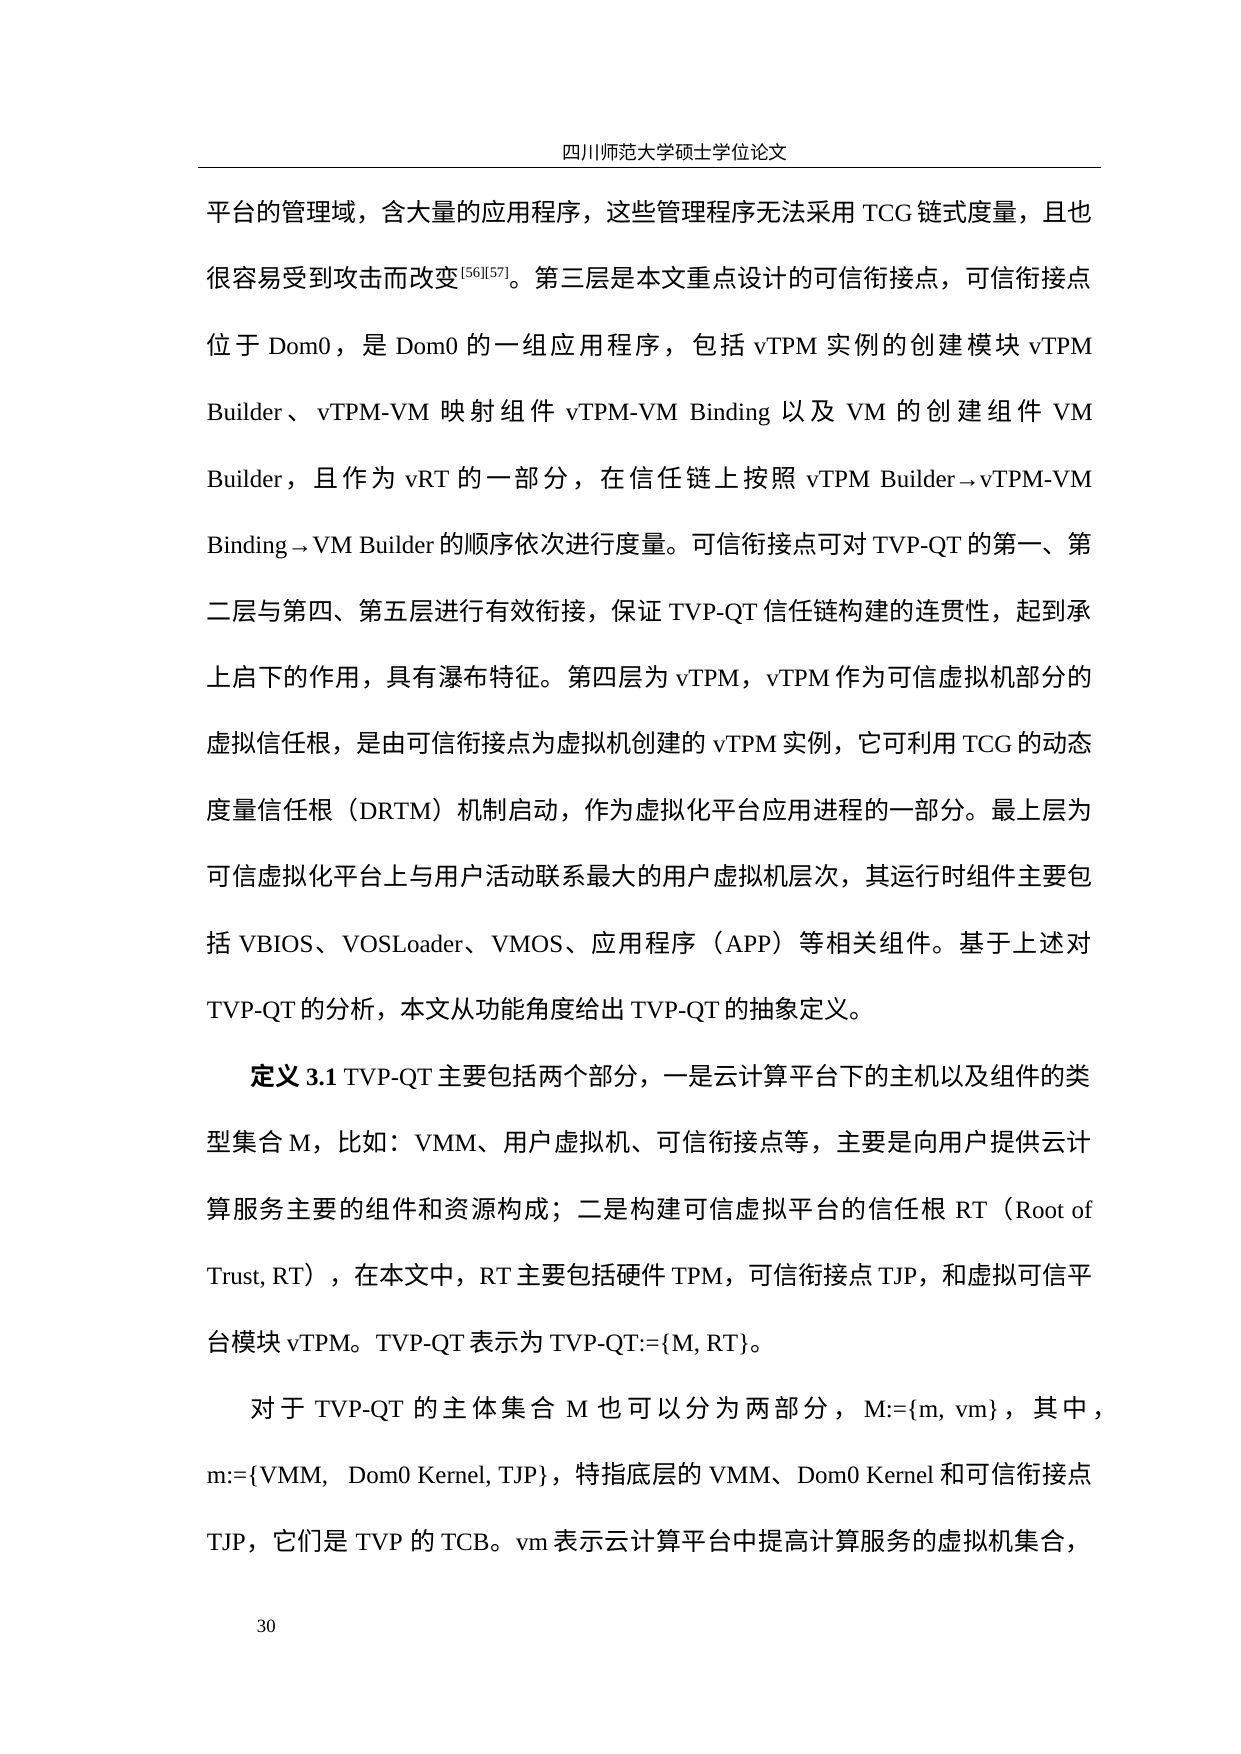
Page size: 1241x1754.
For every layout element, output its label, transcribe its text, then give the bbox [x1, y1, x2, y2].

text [207, 177, 1093, 1041]
text 定义3.1 TVP-QT主要包括两个部分，一是云计算平台下的主机以及组件的类型集合M，比如：VMM、用户虚拟机、可信衔接点等，主要是向用户提供云计算服务主要的组件和资源构成；二是构建可信虚拟平台的信任根RT（Root of Trust, RT），在本文中，RT主要包括硬件TPM，可信衔接点TJP，和虚拟可信平台模块vTPM。TVP-QT表示为TVP-QT:={M, RT}。 [207, 1041, 1093, 1373]
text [207, 1373, 1093, 1573]
